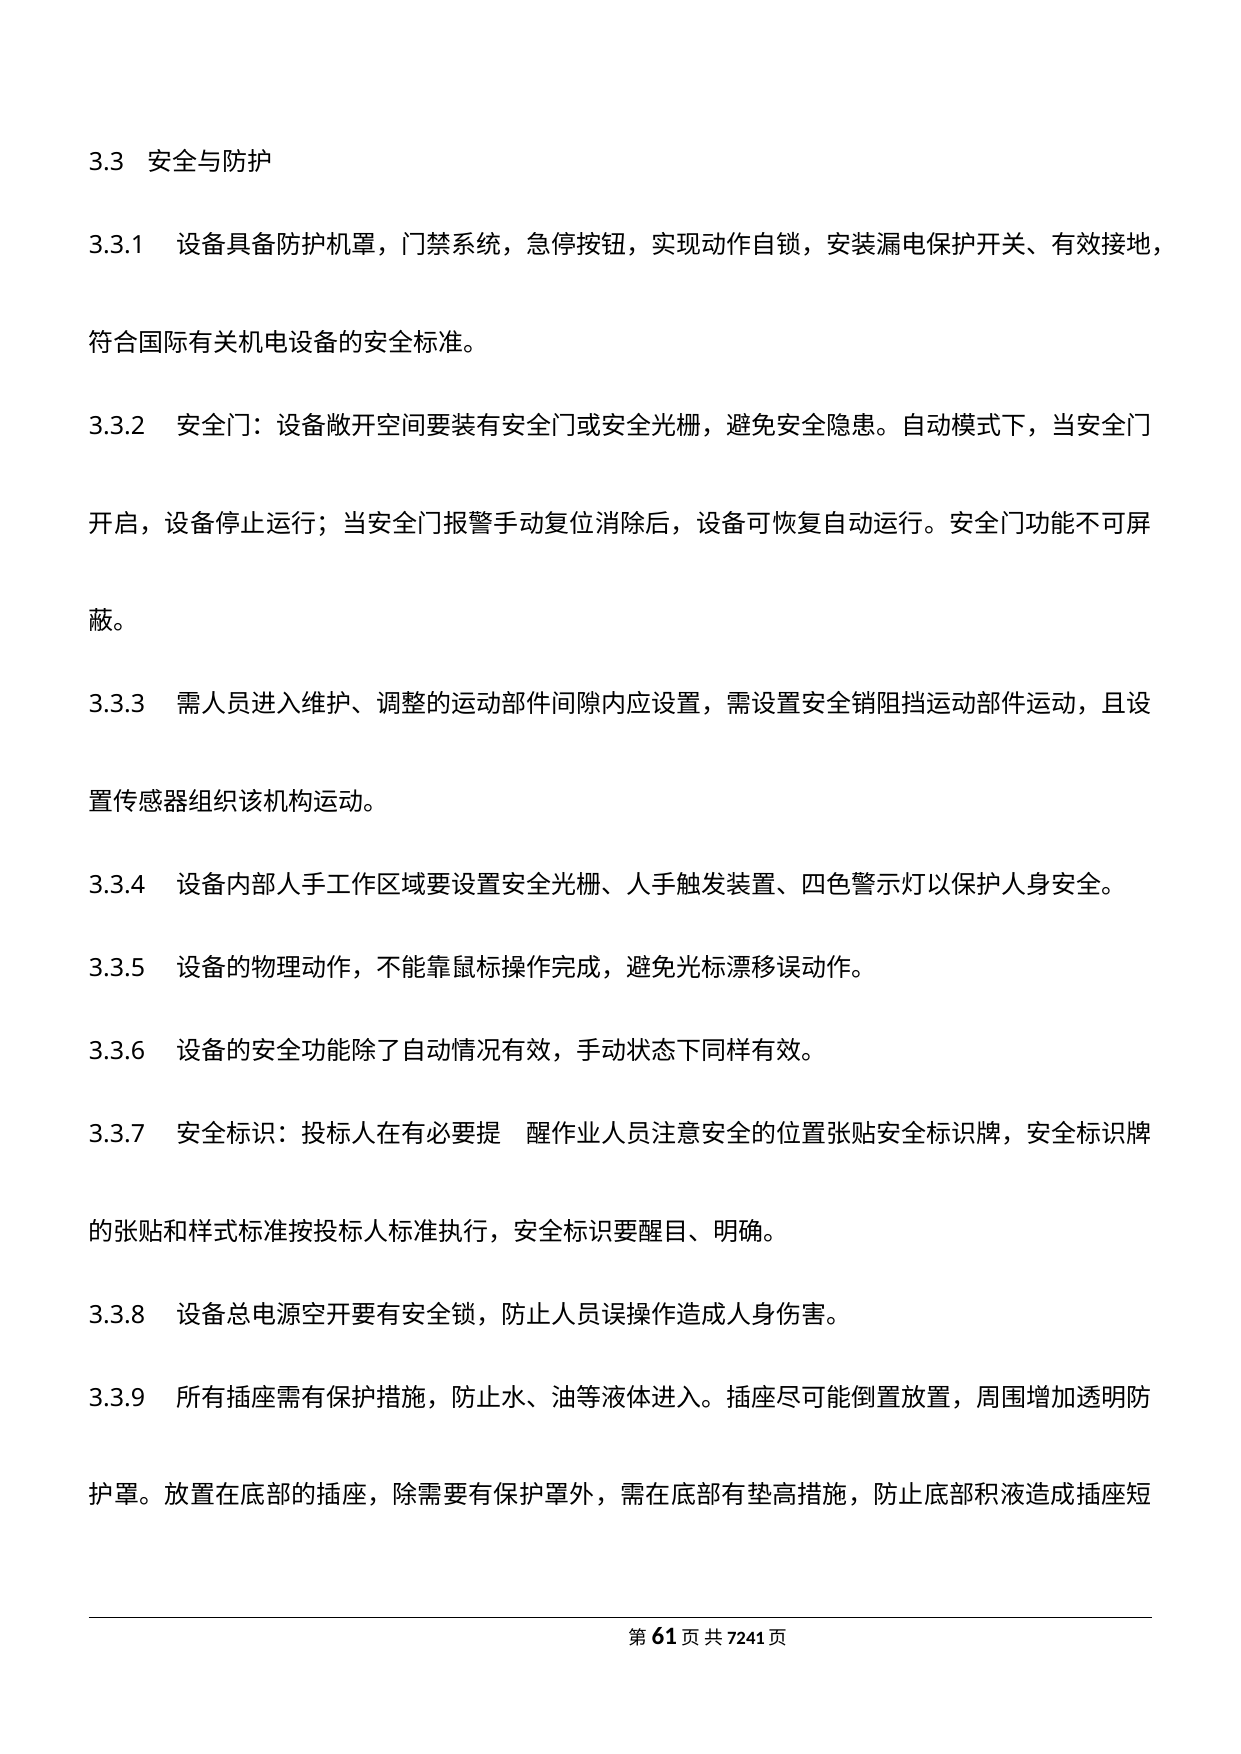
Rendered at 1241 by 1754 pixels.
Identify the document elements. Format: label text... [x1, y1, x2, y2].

list 安全标识：投标人在有必要提 醒作业人员注意安全的位置张贴安全标识牌，安全标识牌的张贴和样式标准按投标人标准执行，安全标识要醒目、明确。 [89, 1099, 1152, 1262]
list 设备内部人手工作区域要设置安全光栅、人手触发装置、四色警示灯以保护人身安全。 [89, 850, 1152, 915]
list 设备的安全功能除了自动情况有效，手动状态下同样有效。 [89, 1016, 1152, 1081]
list 设备总电源空开要有安全锁，防止人员误操作造成人身伤害。 [89, 1280, 1152, 1345]
subtitle 安全与防护 [89, 127, 1152, 192]
list 安全门：设备敞开空间要装有安全门或安全光栅，避免安全隐患。自动模式下，当安全门开启，设备停止运行；当安全门报警手动复位消除后，设备可恢复自动运行。安全门功能不可屏蔽。 [89, 391, 1152, 651]
list 设备具备防护机罩，门禁系统，急停按钮，实现动作自锁，安装漏电保护开关、有效接地，符合国际有关机电设备的安全标准。 [89, 211, 1152, 373]
list 设备的物理动作，不能靠鼠标操作完成，避免光标漂移误动作。 [89, 933, 1152, 998]
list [89, 1363, 1152, 1526]
list 需人员进入维护、调整的运动部件间隙内应设置，需设置安全销阻挡运动部件运动，且设置传感器组织该机构运动。 [89, 669, 1152, 832]
